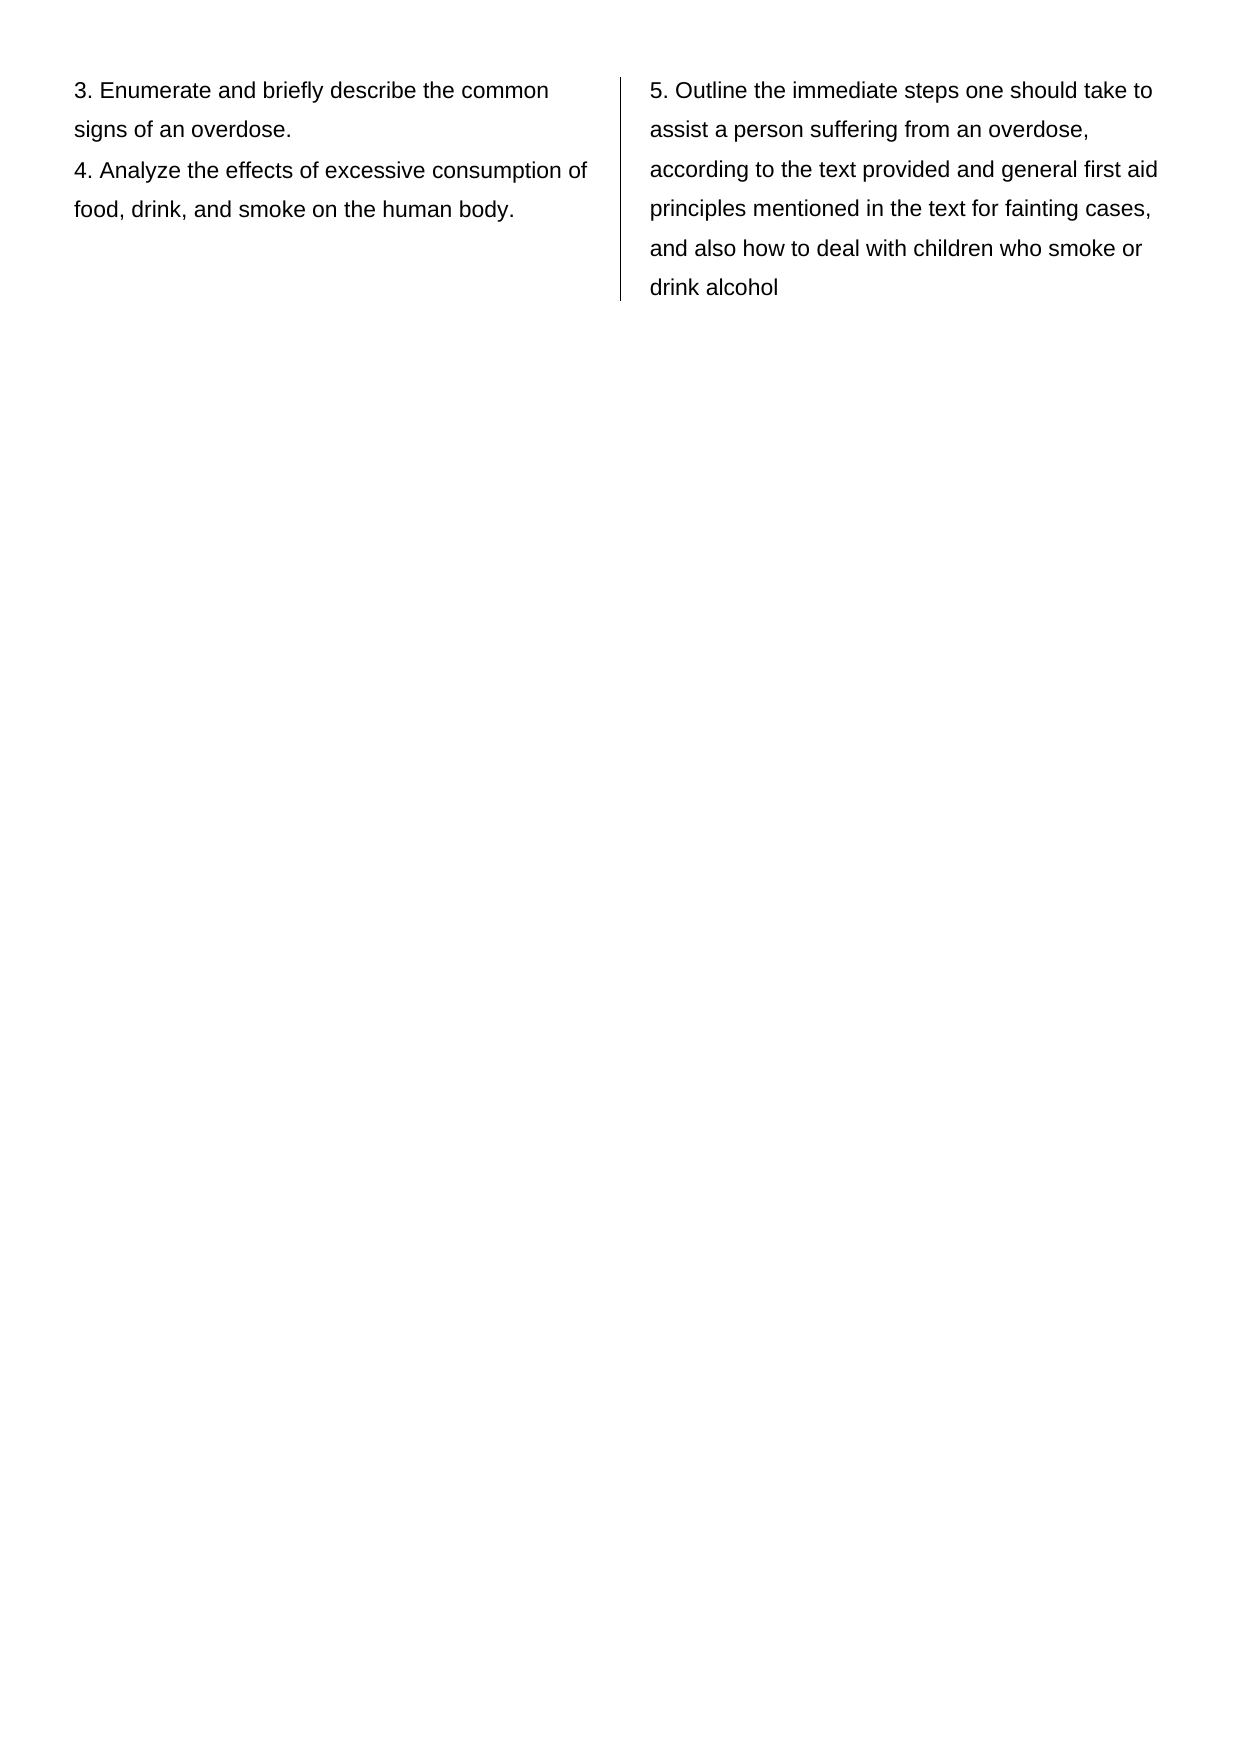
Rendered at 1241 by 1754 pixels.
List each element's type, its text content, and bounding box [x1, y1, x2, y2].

text 5. Outline the immediate steps one should take to assist a person suffering from an overdose, according to the text provided and general first aid principles mentioned in the text for fainting cases, and also how to deal with children who smoke or drink alcohol [649, 77, 1166, 301]
text 4. Analyze the effects of excessive consumption of food, drink, and smoke on the human body. [74, 157, 590, 222]
text 3. Enumerate and briefly describe the common signs of an overdose. [74, 77, 590, 143]
